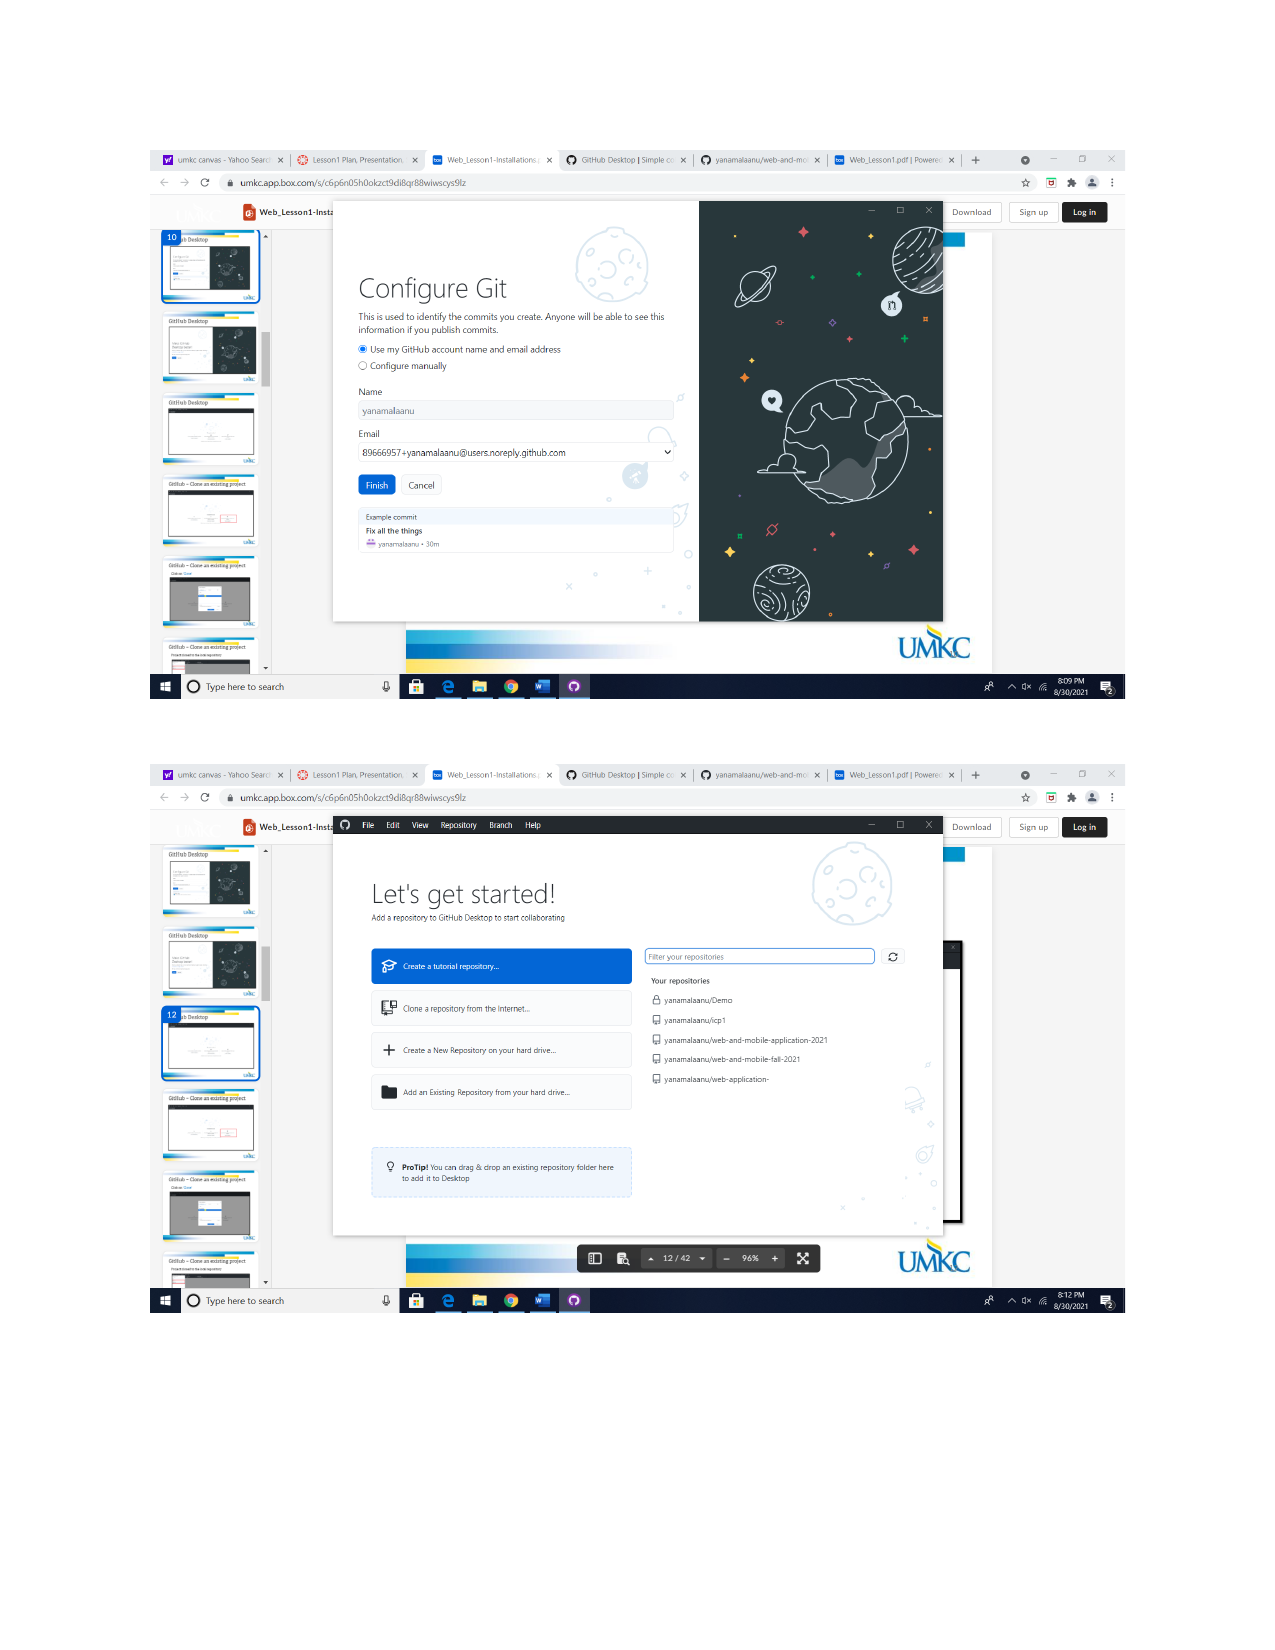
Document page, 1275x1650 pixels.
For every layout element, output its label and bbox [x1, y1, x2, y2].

picture [150, 150, 1125, 699]
picture [150, 764, 1125, 1313]
